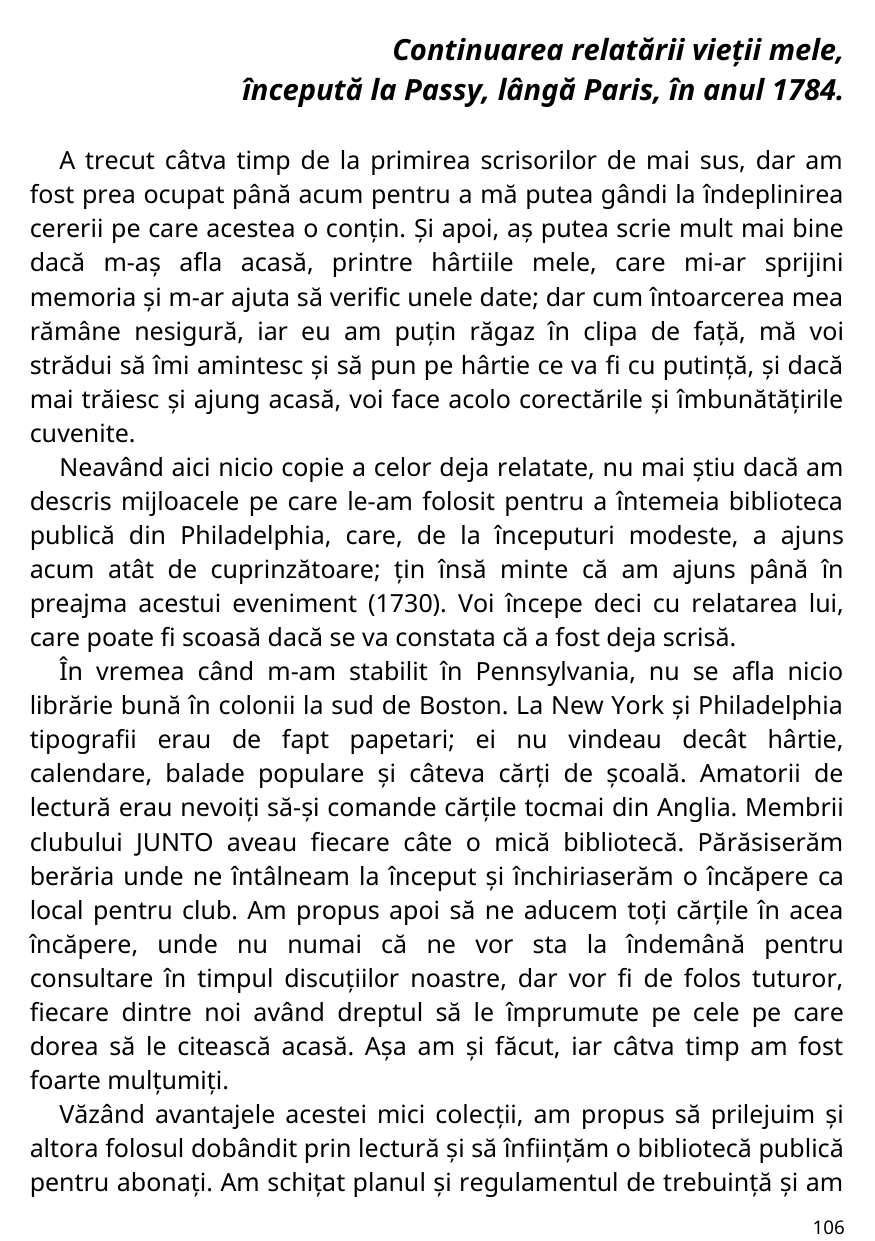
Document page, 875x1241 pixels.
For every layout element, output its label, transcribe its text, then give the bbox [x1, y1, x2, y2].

text Neavând aici nicio copie a celor deja relatate, nu mai știu dacă am descris mijloacele pe care le-am folosit pentru a întemeia biblioteca publică din Philadelphia, care, de la începuturi modeste, a ajuns acum atât de cuprinzătoare; țin însă minte că am ajuns până în preajma acestui eveniment (1730). Voi începe deci cu relatarea lui, care poate fi scoasă dacă se va constata că a fost deja scrisă. [29, 449, 844, 654]
text În vremea când m-am stabilit în Pennsylvania, nu se afla nicio librărie bună în colonii la sud de Boston. La New York și Philadelphia tipografii erau de fapt papetari; ei nu vindeau decât hârtie, calendare, balade populare și câteva cărți de școală. Amatorii de lectură erau nevoiți să-și comande cărțile tocmai din Anglia. Membrii clubului JUNTO aveau fiecare câte o mică bibliotecă. Părăsiserăm berăria unde ne întâlneam la început și închiriaserăm o încăpere ca local pentru club. Am propus apoi să ne aducem toți cărțile în acea încăpere, unde nu numai că ne vor sta la îndemână pentru consultare în timpul discuțiilor noastre, dar vor fi de folos tuturor, fiecare dintre noi având dreptul să le împrumute pe cele pe care dorea să le citească acasă. Așa am și făcut, iar câtva timp am fost foarte mulțumiți. [29, 654, 844, 1097]
text începută la Passy, lângă Paris, în anul 1784. [29, 69, 844, 109]
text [29, 1097, 844, 1199]
text A trecut câtva timp de la primirea scrisorilor de mai sus, dar am fost prea ocupat până acum pentru a mă putea gândi la îndeplinirea cererii pe care acestea o conțin. Și apoi, aș putea scrie mult mai bine dacă m-aș afla acasă, printre hârtiile mele, care mi-ar sprijini memoria și m-ar ajuta să verific unele date; dar cum întoarcerea mea rămâne nesigură, iar eu am puțin răgaz în clipa de față, mă voi strădui să îmi amintesc și să pun pe hârtie ce va fi cu putință, și dacă mai trăiesc și ajung acasă, voi face acolo corectările și îmbunătățirile cuvenite. [29, 143, 844, 449]
text Continuarea relatării vieții mele, [29, 29, 844, 69]
